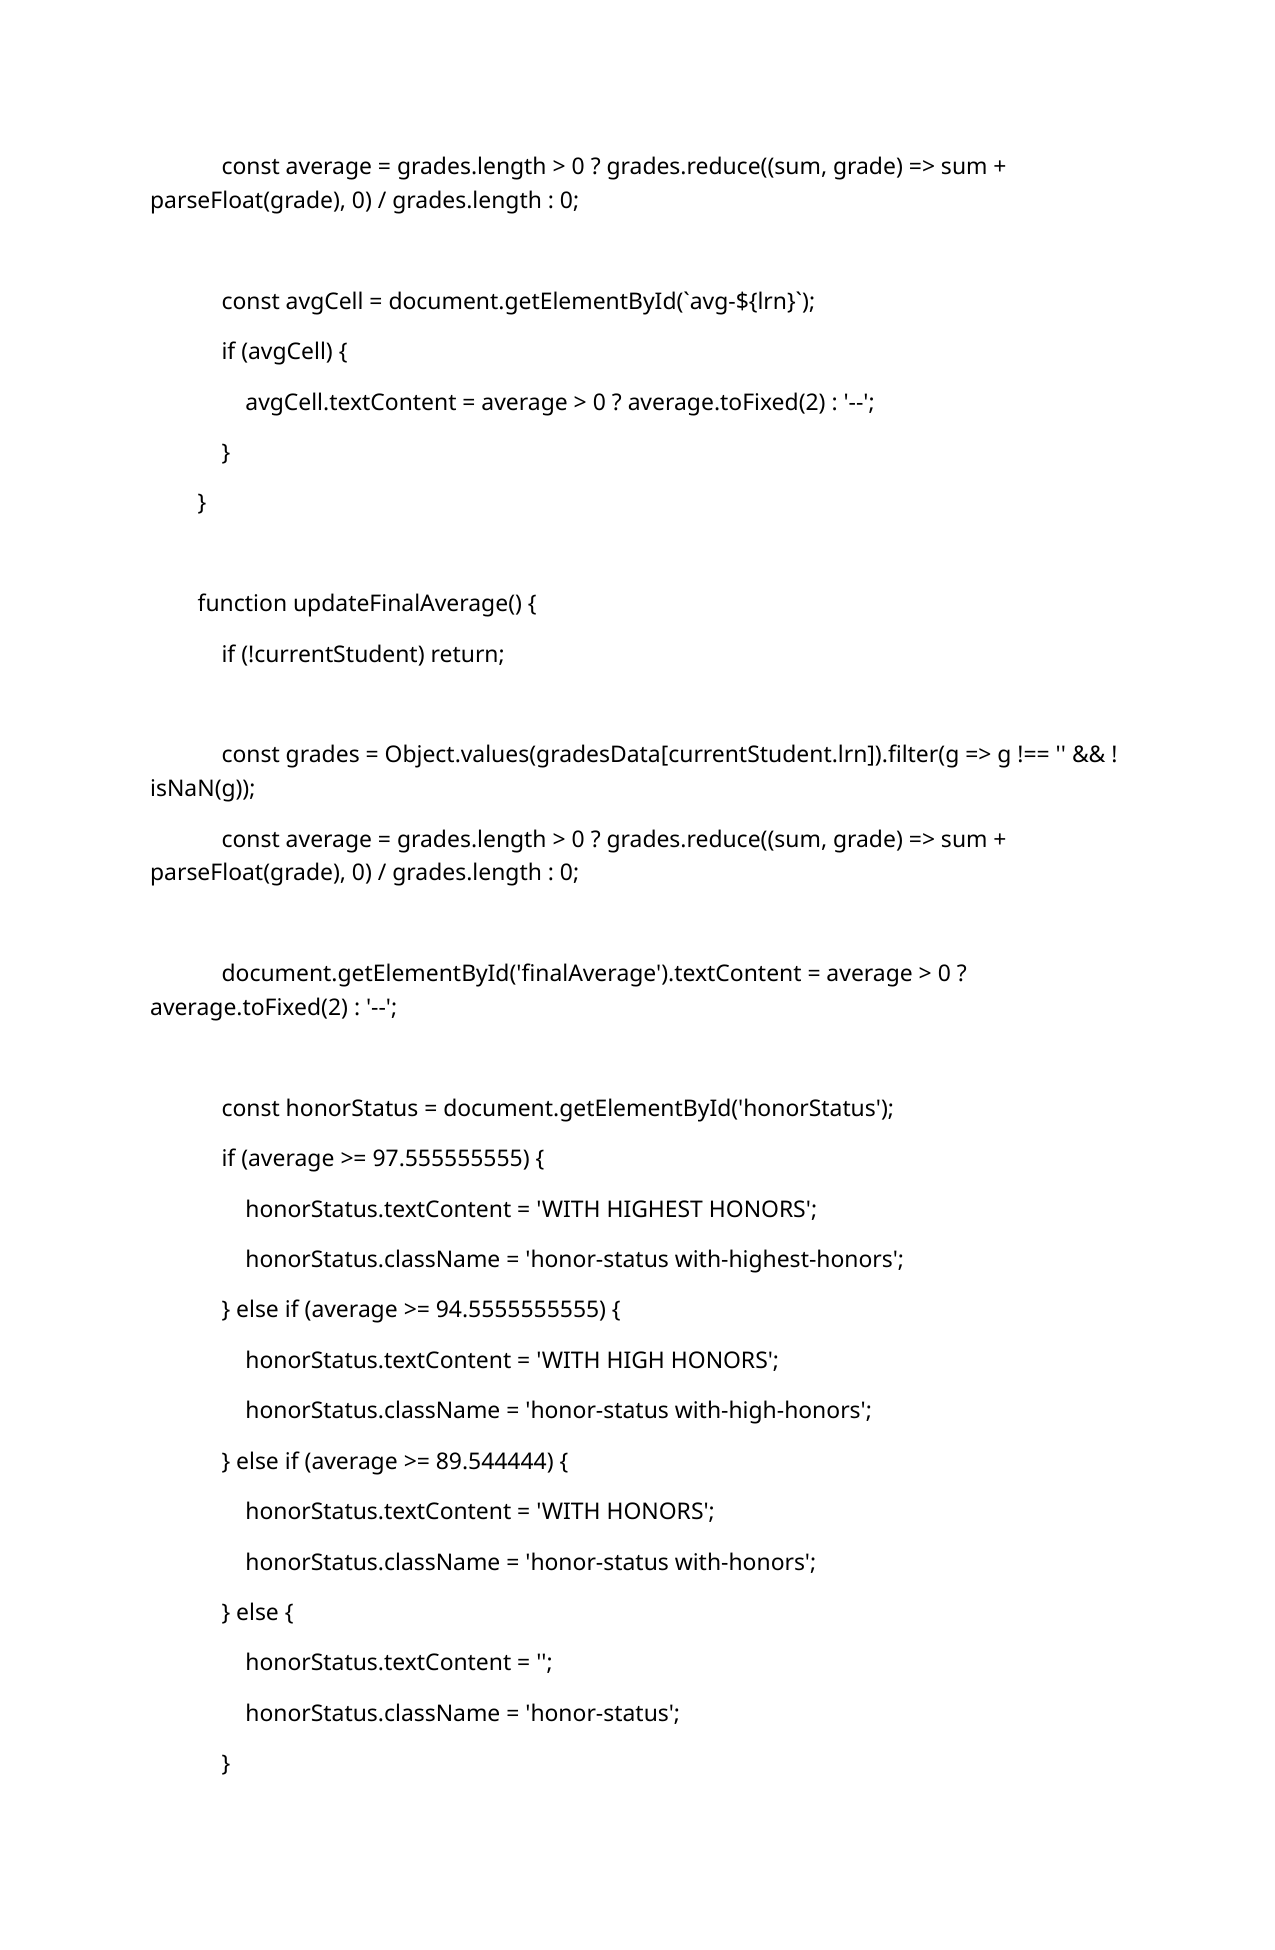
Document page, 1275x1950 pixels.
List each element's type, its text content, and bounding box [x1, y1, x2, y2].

text honorStatus.textContent = 'WITH HIGH HONORS'; [150, 1344, 1125, 1375]
text const avgCell = document.getElementById(`avg-${lrn}`); [150, 284, 1125, 316]
text honorStatus.className = 'honor-status with-high-honors'; [150, 1394, 1125, 1425]
text } [150, 486, 1125, 517]
text const average = grades.length > 0 ? grades.reduce((sum, grade) => sum + parseFloat(grade), 0) / grades.length : 0; [150, 150, 1125, 215]
text honorStatus.className = 'honor-status'; [150, 1697, 1125, 1728]
text honorStatus.textContent = 'WITH HIGHEST HONORS'; [150, 1192, 1125, 1224]
text document.getElementById('finalAverage').textContent = average > 0 ? average.toFixed(2) : '--'; [150, 957, 1125, 1022]
text honorStatus.className = 'honor-status with-highest-honors'; [150, 1243, 1125, 1274]
text function updateFinalAverage() { [150, 587, 1125, 618]
text if (average >= 97.555555555) { [150, 1142, 1125, 1173]
text honorStatus.className = 'honor-status with-honors'; [150, 1545, 1125, 1577]
text const grades = Object.values(gradesData[currentStudent.lrn]).filter(g => g !== '' && !isNaN(g)); [150, 738, 1125, 803]
text } [150, 436, 1125, 467]
text } else if (average >= 94.5555555555) { [150, 1293, 1125, 1324]
text honorStatus.textContent = ''; [150, 1646, 1125, 1677]
text } [150, 1747, 1125, 1778]
text if (!currentStudent) return; [150, 637, 1125, 669]
text } else { [150, 1596, 1125, 1627]
text avgCell.textContent = average > 0 ? average.toFixed(2) : '--'; [150, 385, 1125, 417]
text const average = grades.length > 0 ? grades.reduce((sum, grade) => sum + parseFloat(grade), 0) / grades.length : 0; [150, 822, 1125, 887]
text const honorStatus = document.getElementById('honorStatus'); [150, 1092, 1125, 1123]
text if (avgCell) { [150, 335, 1125, 366]
text } else if (average >= 89.544444) { [150, 1444, 1125, 1476]
text honorStatus.textContent = 'WITH HONORS'; [150, 1495, 1125, 1526]
